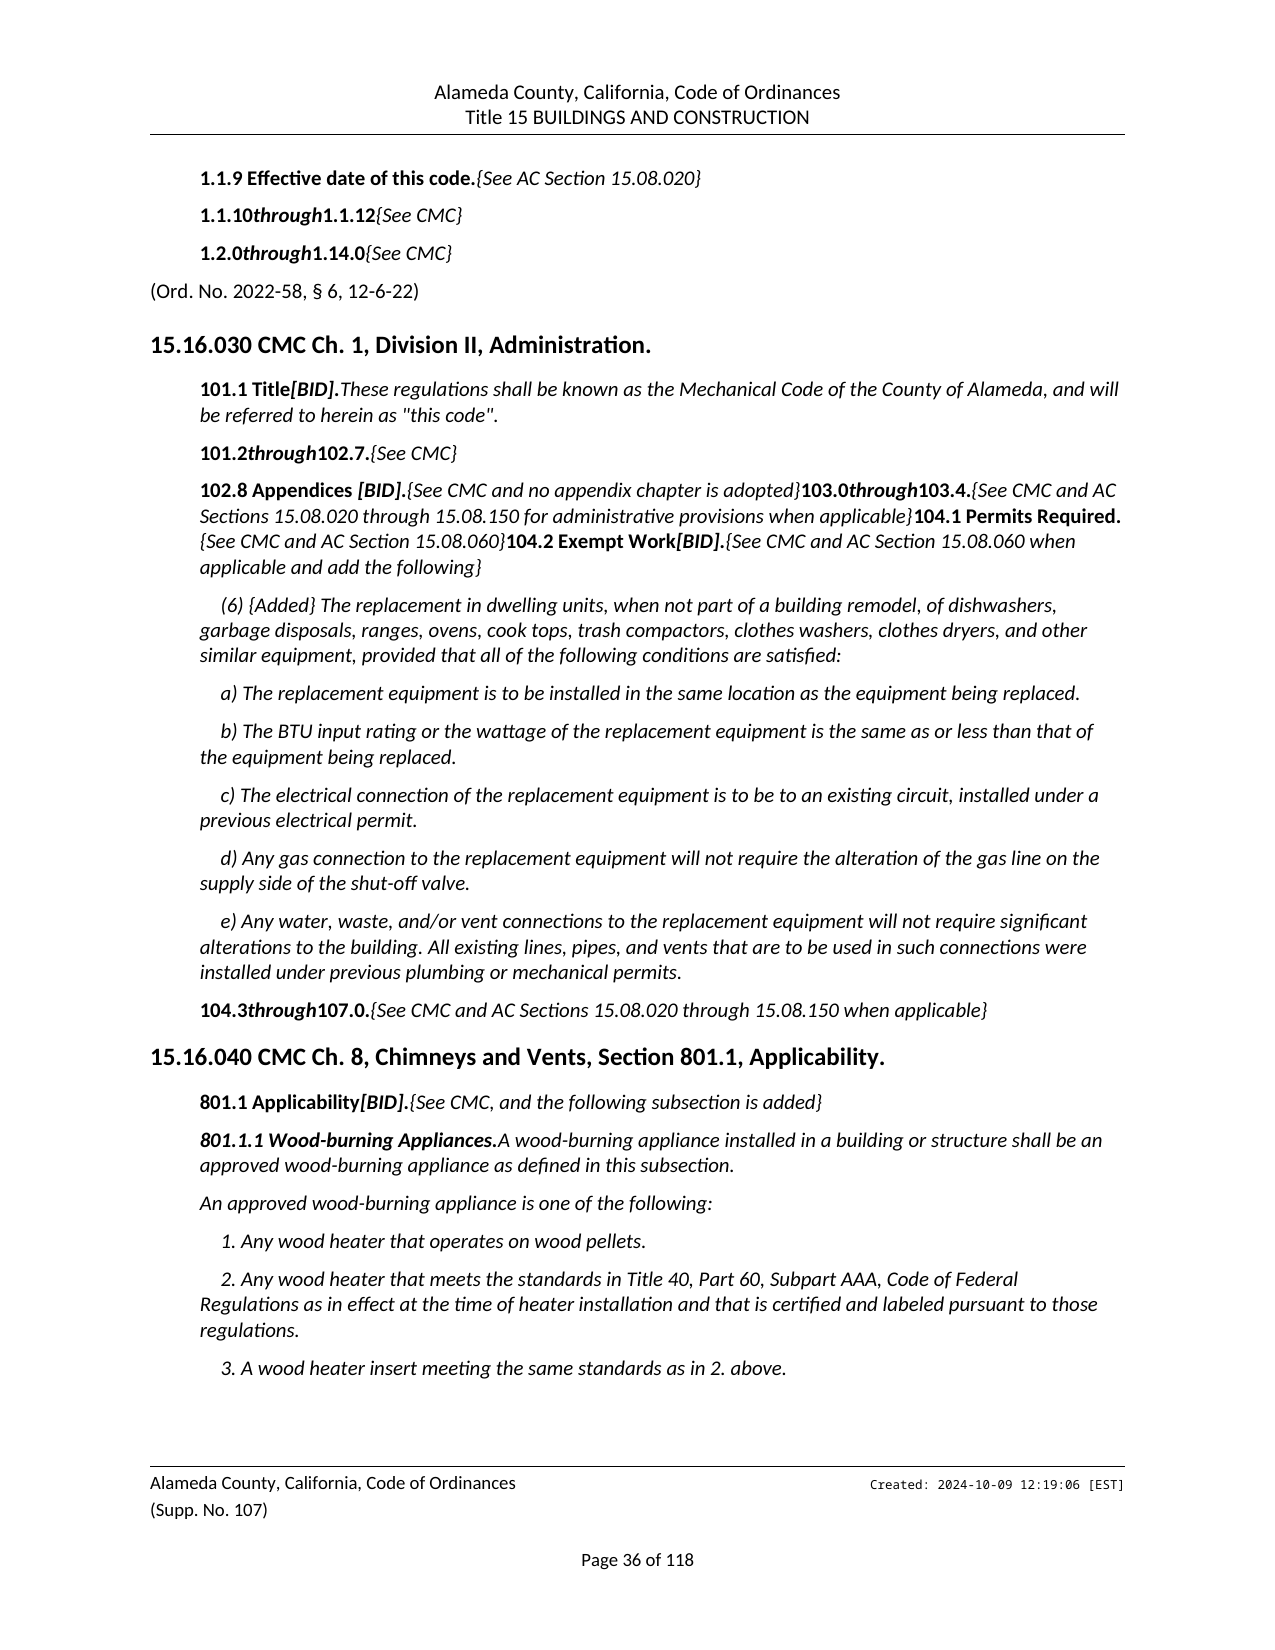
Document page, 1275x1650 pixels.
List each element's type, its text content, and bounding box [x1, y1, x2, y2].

text (Ord. No. 2022-58, § 6, 12-6-22) [150, 278, 1125, 304]
text d) Any gas connection to the replacement equipment will not require the alteration of the gas line on the supply side of the shut-off valve. [199, 845, 1125, 896]
text 801.1 Applicability[BID].{See CMC, and the following subsection is added} [199, 1089, 1125, 1114]
text 2. Any wood heater that meets the standards in Title 40, Part 60, Subpart AAA, Code of Federal Regulations as in effect at the time of heater installation and that is certified and labeled pursuant to those regulations. [199, 1266, 1125, 1342]
text a) The replacement equipment is to be installed in the same location as the equipment being replaced. [199, 681, 1125, 706]
text (6) {Added} The replacement in dwelling units, when not part of a building remodel, of dishwashers, garbage disposals, ranges, ovens, cook tops, trash compactors, clothes washers, clothes dryers, and other similar equipment, provided that all of the following conditions are satisfied: [199, 592, 1125, 668]
text 3. A wood heater insert meeting the same standards as in 2. above. [199, 1355, 1125, 1380]
text An approved wood-burning appliance is one of the following: [199, 1190, 1125, 1216]
text 101.2through102.7.{See CMC} [199, 440, 1125, 465]
text 101.1 Title[BID].These regulations shall be known as the Mechanical Code of the County of Alameda, and will be referred to herein as "this code". [199, 376, 1125, 427]
text 801.1.1 Wood-burning Appliances.A wood-burning appliance installed in a building or structure shall be an approved wood-burning appliance as defined in this subsection. [199, 1127, 1125, 1178]
text 104.3through107.0.{See CMC and AC Sections 15.08.020 through 15.08.150 when applicable} [199, 997, 1125, 1023]
text 1.1.9 Effective date of this code.{See AC Section 15.08.020} [199, 165, 1125, 190]
text c) The electrical connection of the replacement equipment is to be to an existing circuit, installed under a previous electrical permit. [199, 782, 1125, 833]
text b) The BTU input rating or the wattage of the replacement equipment is the same as or less than that of the equipment being replaced. [199, 718, 1125, 769]
text 15.16.030 CMC Ch. 1, Division II, Administration. [150, 329, 1125, 359]
text 1.1.10through1.1.12{See CMC} [199, 203, 1125, 228]
text 15.16.040 CMC Ch. 8, Chimneys and Vents, Section 801.1, Applicability. [150, 1041, 1125, 1072]
text 1.2.0through1.14.0{See CMC} [199, 241, 1125, 266]
text 102.8 Appendices [BID].{See CMC and no appendix chapter is adopted}103.0through103.4.{See CMC and AC Sections 15.08.020 through 15.08.150 for administrative provisions when applicable}104.1 Permits Required.{See CMC and AC Section 15.08.060}104.2 Exempt Work[BID].{See CMC and AC Section 15.08.060 when applicable and add the following} [199, 478, 1125, 579]
text e) Any water, waste, and/or vent connections to the replacement equipment will not require significant alterations to the building. All existing lines, pipes, and vents that are to be used in such connections were installed under previous plumbing or mechanical permits. [199, 908, 1125, 985]
text 1. Any wood heater that operates on wood pellets. [199, 1228, 1125, 1253]
